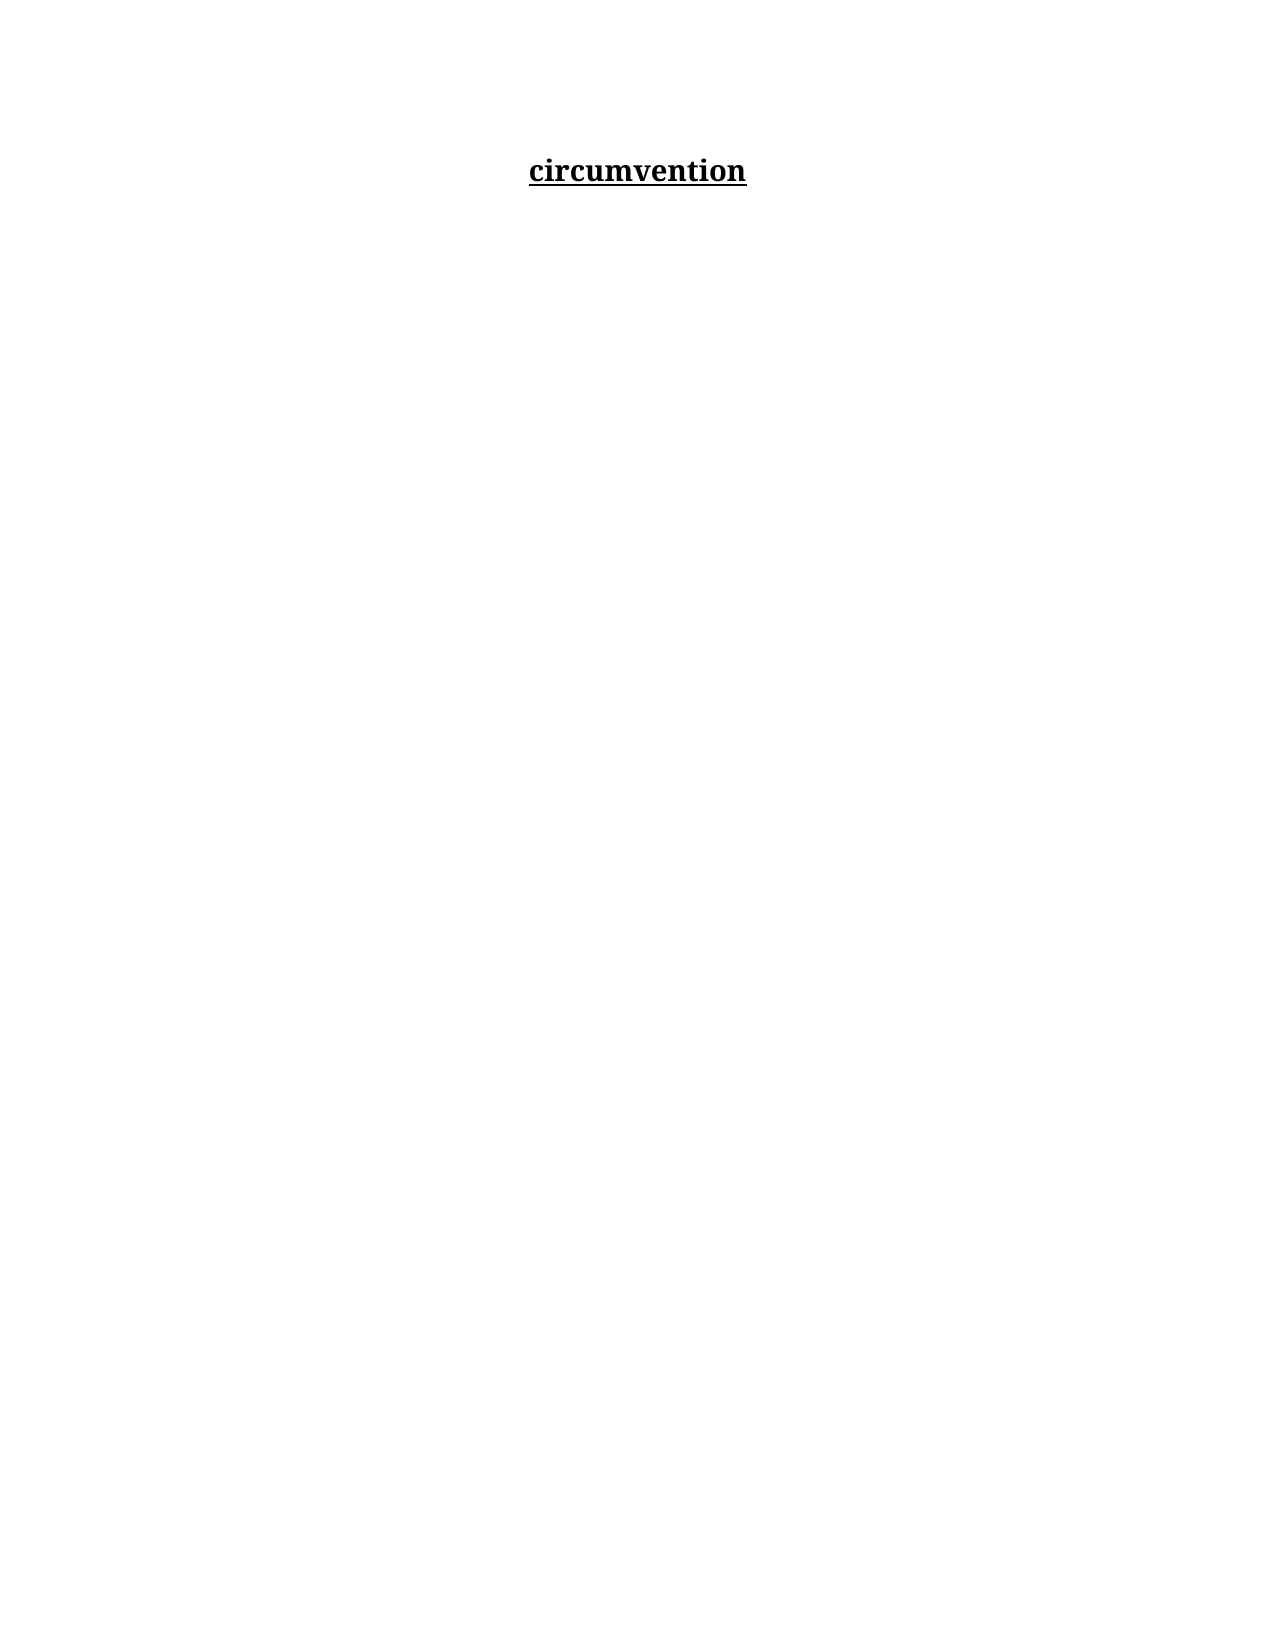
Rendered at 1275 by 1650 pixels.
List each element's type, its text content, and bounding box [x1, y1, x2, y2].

subtitle circumvention [150, 150, 1125, 190]
